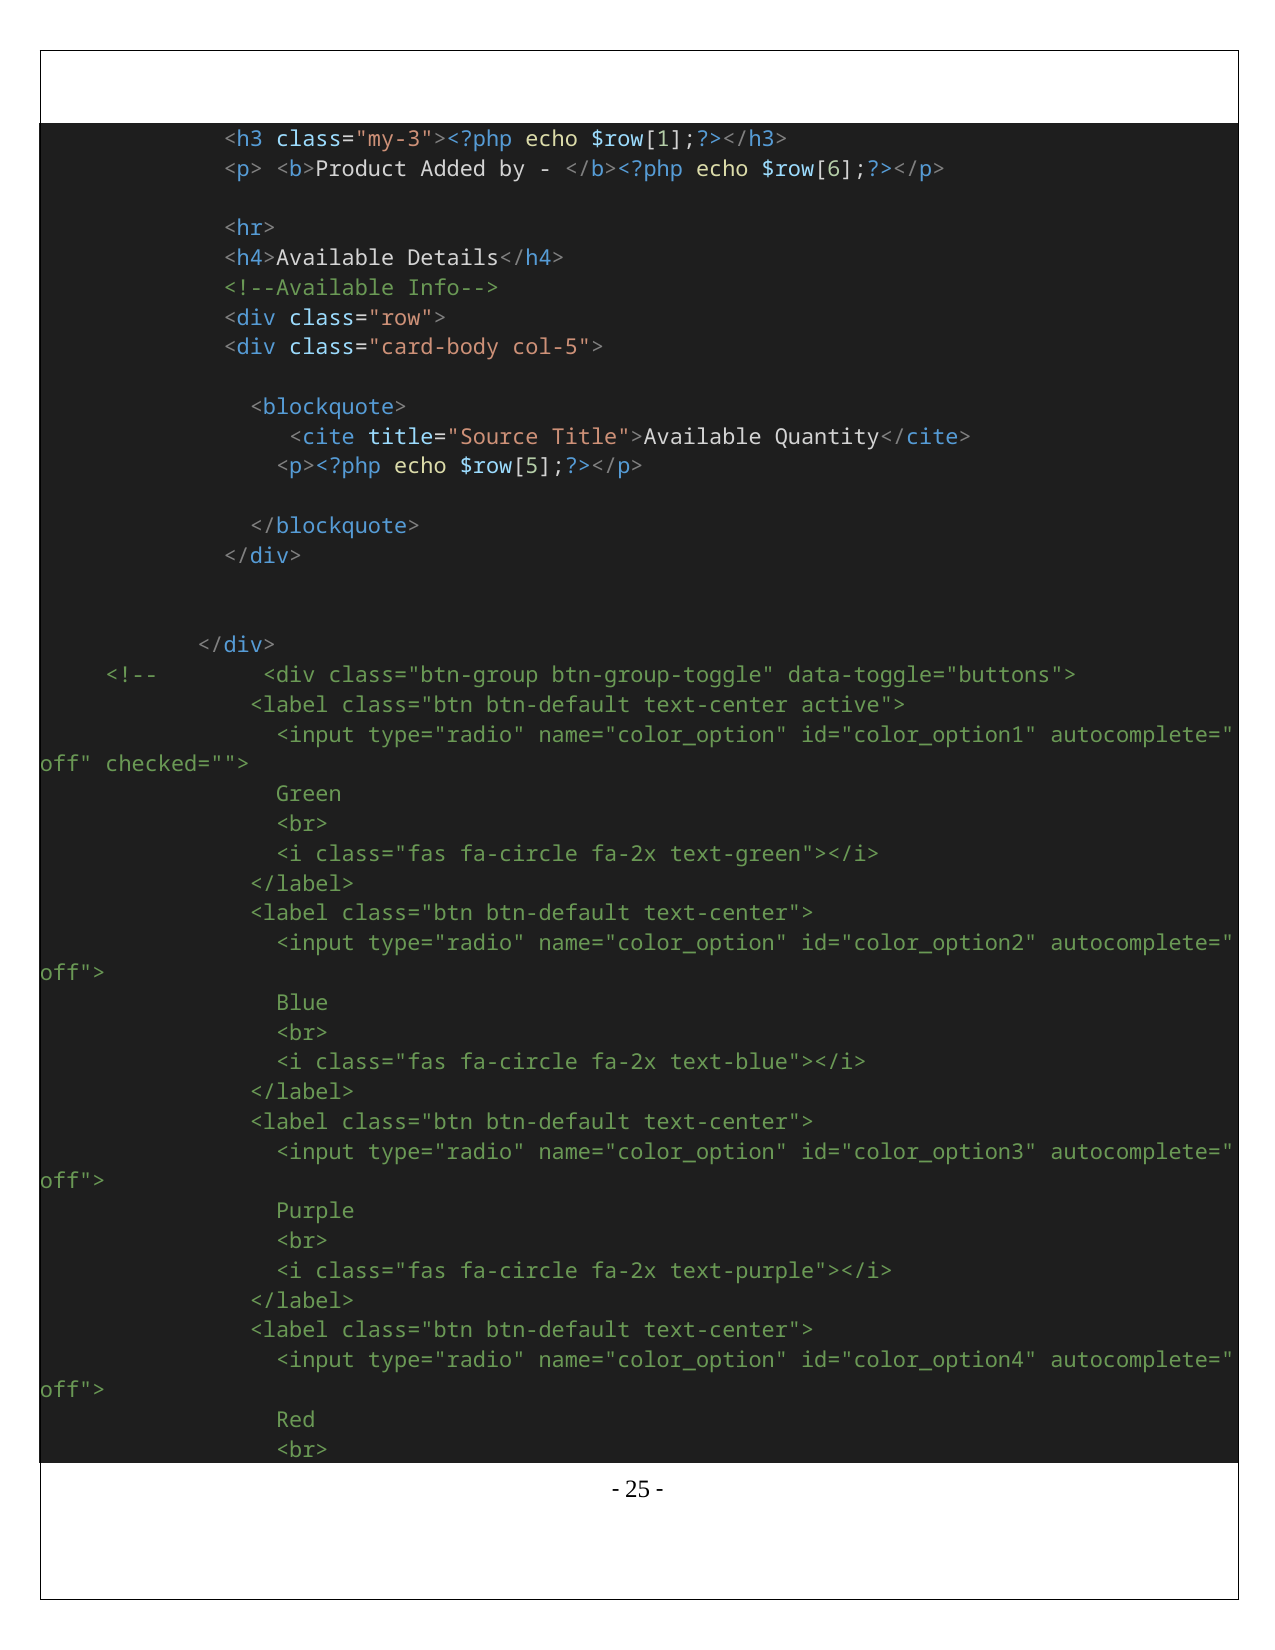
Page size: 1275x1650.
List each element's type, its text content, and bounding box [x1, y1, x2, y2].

text <input type="radio" name="color_option" id="color_option2" autocomplete="off"> [41, 927, 1238, 987]
text <label class="btn btn-default text-center"> [41, 1106, 1238, 1136]
text <cite title="Source Title">Available Quantity</cite> [41, 421, 1238, 451]
text <div class="card-body col-5"> [41, 331, 1238, 361]
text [41, 1314, 1238, 1344]
text <!-- <div class="btn-group btn-group-toggle" data-toggle="buttons"> [41, 659, 1238, 689]
text Purple [41, 1195, 1238, 1225]
text <br> [41, 1225, 1238, 1255]
text </label> [41, 1285, 1238, 1314]
text </label> [41, 868, 1238, 897]
text </label> [41, 1076, 1238, 1106]
text <p> <b>Product Added by - </b><?php echo $row[6];?></p> [41, 153, 1238, 182]
text <br> [41, 1434, 1238, 1463]
text </blockquote> [41, 510, 1238, 540]
text </div> [41, 629, 1238, 659]
text <p><?php echo $row[5];?></p> [41, 451, 1238, 480]
text <br> [41, 808, 1238, 838]
text Red [41, 1404, 1238, 1434]
text Green [41, 778, 1238, 808]
text <input type="radio" name="color_option" id="color_option4" autocomplete="off"> [41, 1344, 1238, 1404]
text <label class="btn btn-default text-center active"> [41, 689, 1238, 719]
text <br> [41, 1017, 1238, 1046]
text <label class="btn btn-default text-center"> [41, 897, 1238, 927]
text <blockquote> [41, 391, 1238, 421]
text <i class="fas fa-circle fa-2x text-blue"></i> [41, 1046, 1238, 1076]
text <h3 class="my-3"><?php echo $row[1];?></h3> [41, 123, 1238, 153]
text <!--Available Info--> [41, 272, 1238, 302]
text <div class="row"> [41, 302, 1238, 331]
text <i class="fas fa-circle fa-2x text-purple"></i> [41, 1255, 1238, 1285]
text Blue [41, 987, 1238, 1017]
text <hr> [41, 212, 1238, 242]
text <h4>Available Details</h4> [41, 242, 1238, 272]
text <input type="radio" name="color_option" id="color_option3" autocomplete="off"> [41, 1136, 1238, 1195]
text <i class="fas fa-circle fa-2x text-green"></i> [41, 838, 1238, 868]
text </div> [41, 540, 1238, 570]
text <input type="radio" name="color_option" id="color_option1" autocomplete="off" checked=""> [41, 719, 1238, 778]
